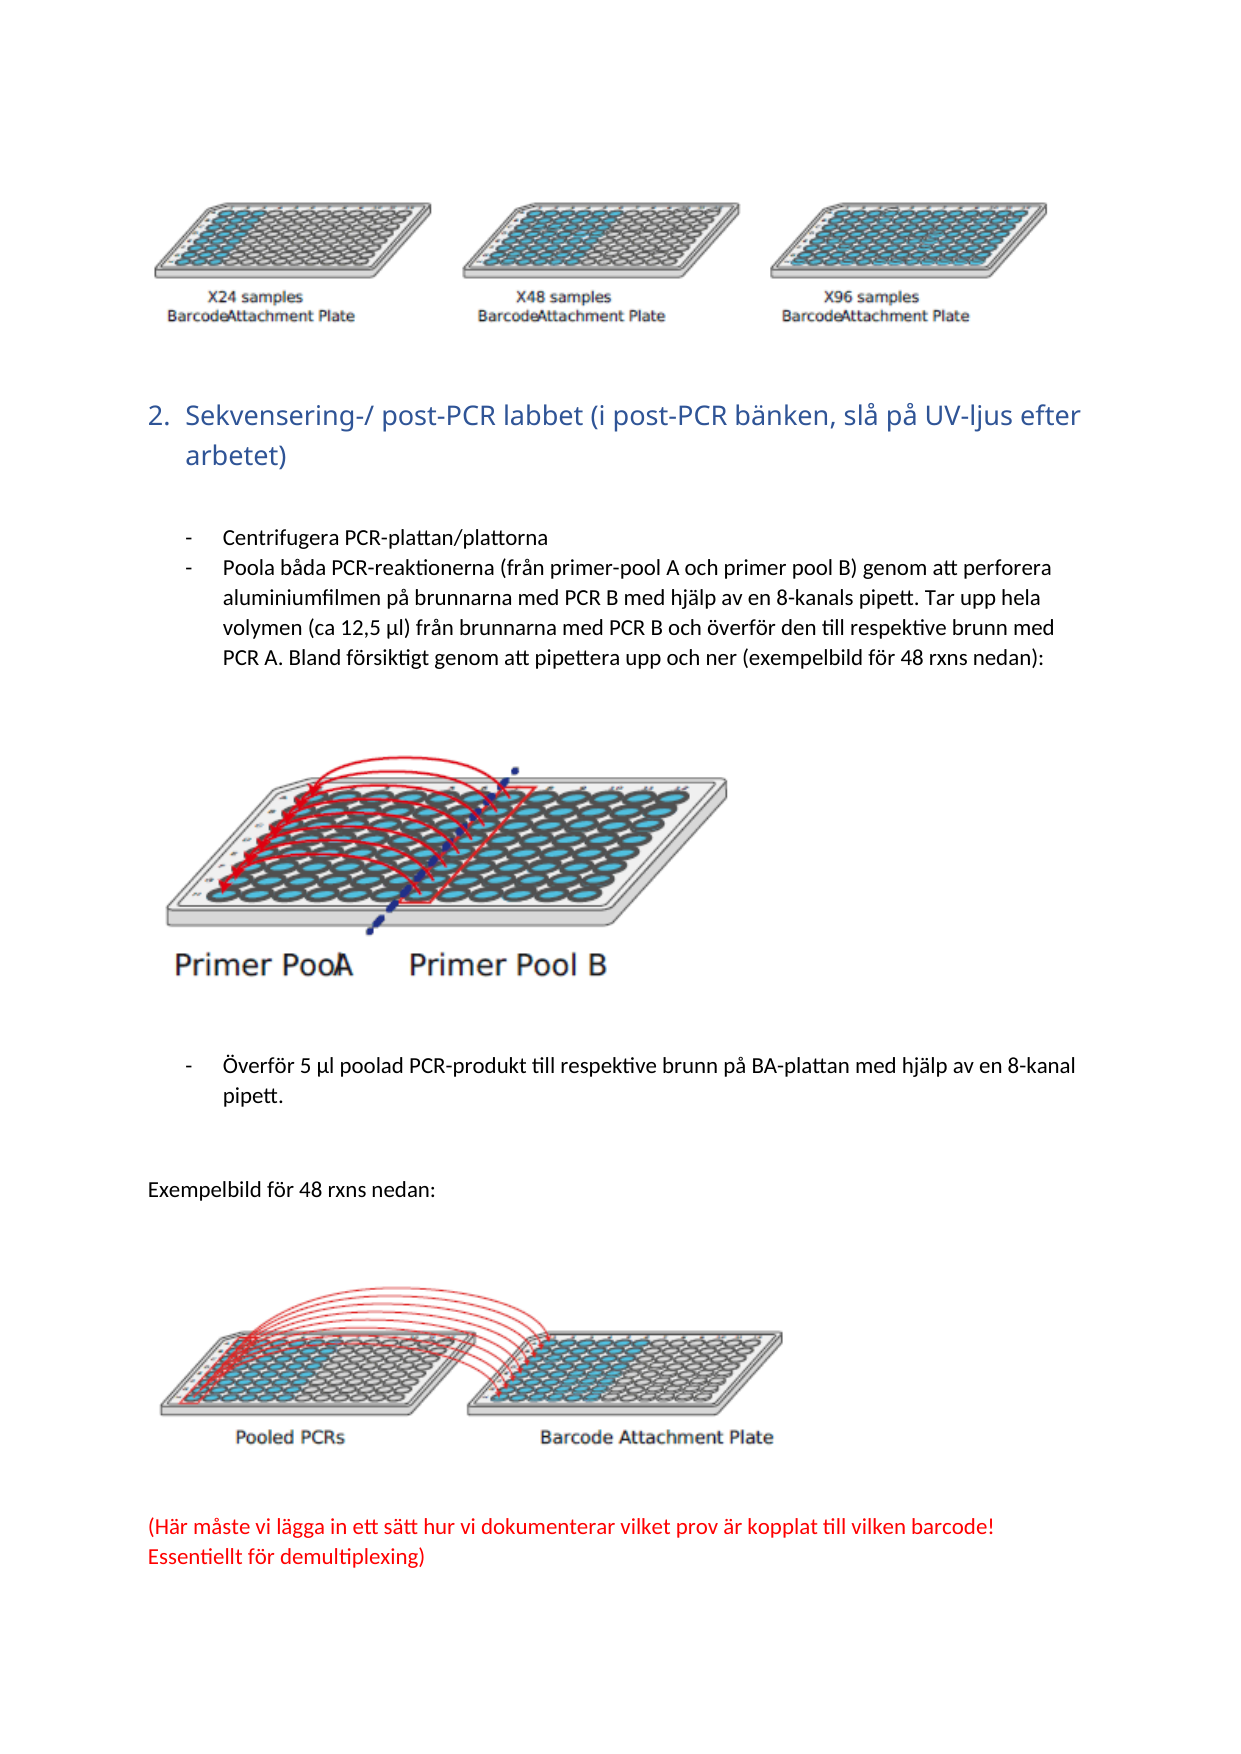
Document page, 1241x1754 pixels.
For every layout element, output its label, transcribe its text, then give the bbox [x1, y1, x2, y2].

text Exempelbild för 48 rxns nedan: [148, 1175, 1093, 1203]
list Överför 5 µl poolad PCR-produkt till respektive brunn på BA-plattan med hjälp av en 8-kanal pipett. [185, 1051, 1093, 1109]
picture [147, 1268, 800, 1447]
picture [147, 737, 743, 985]
list Poola båda PCR-reaktionerna (från primer-pool A och primer pool B) genom att perforera aluminiumfilmen på brunnarna med PCR B med hjälp av en 8-kanals pipett. Tar upp hela volymen (ca 12,5 µl) från brunnarna med PCR B och överför den till respektive brunn med PCR A. Bland försiktigt genom att pipettera upp och ner (exempelbild för 48 rxns nedan): [185, 553, 1093, 672]
subtitle Sekvensering-/ post-PCR labbet (i post-PCR bänken, slå på UV-ljus efter arbetet) [148, 396, 1093, 473]
picture [147, 187, 1055, 331]
list Centrifugera PCR-plattan/plattorna [185, 523, 1093, 551]
text (Här måste vi lägga in ett sätt hur vi dokumenterar vilket prov är kopplat till vilken barcode! Essentiellt för demultiplexing) [148, 1512, 1093, 1570]
